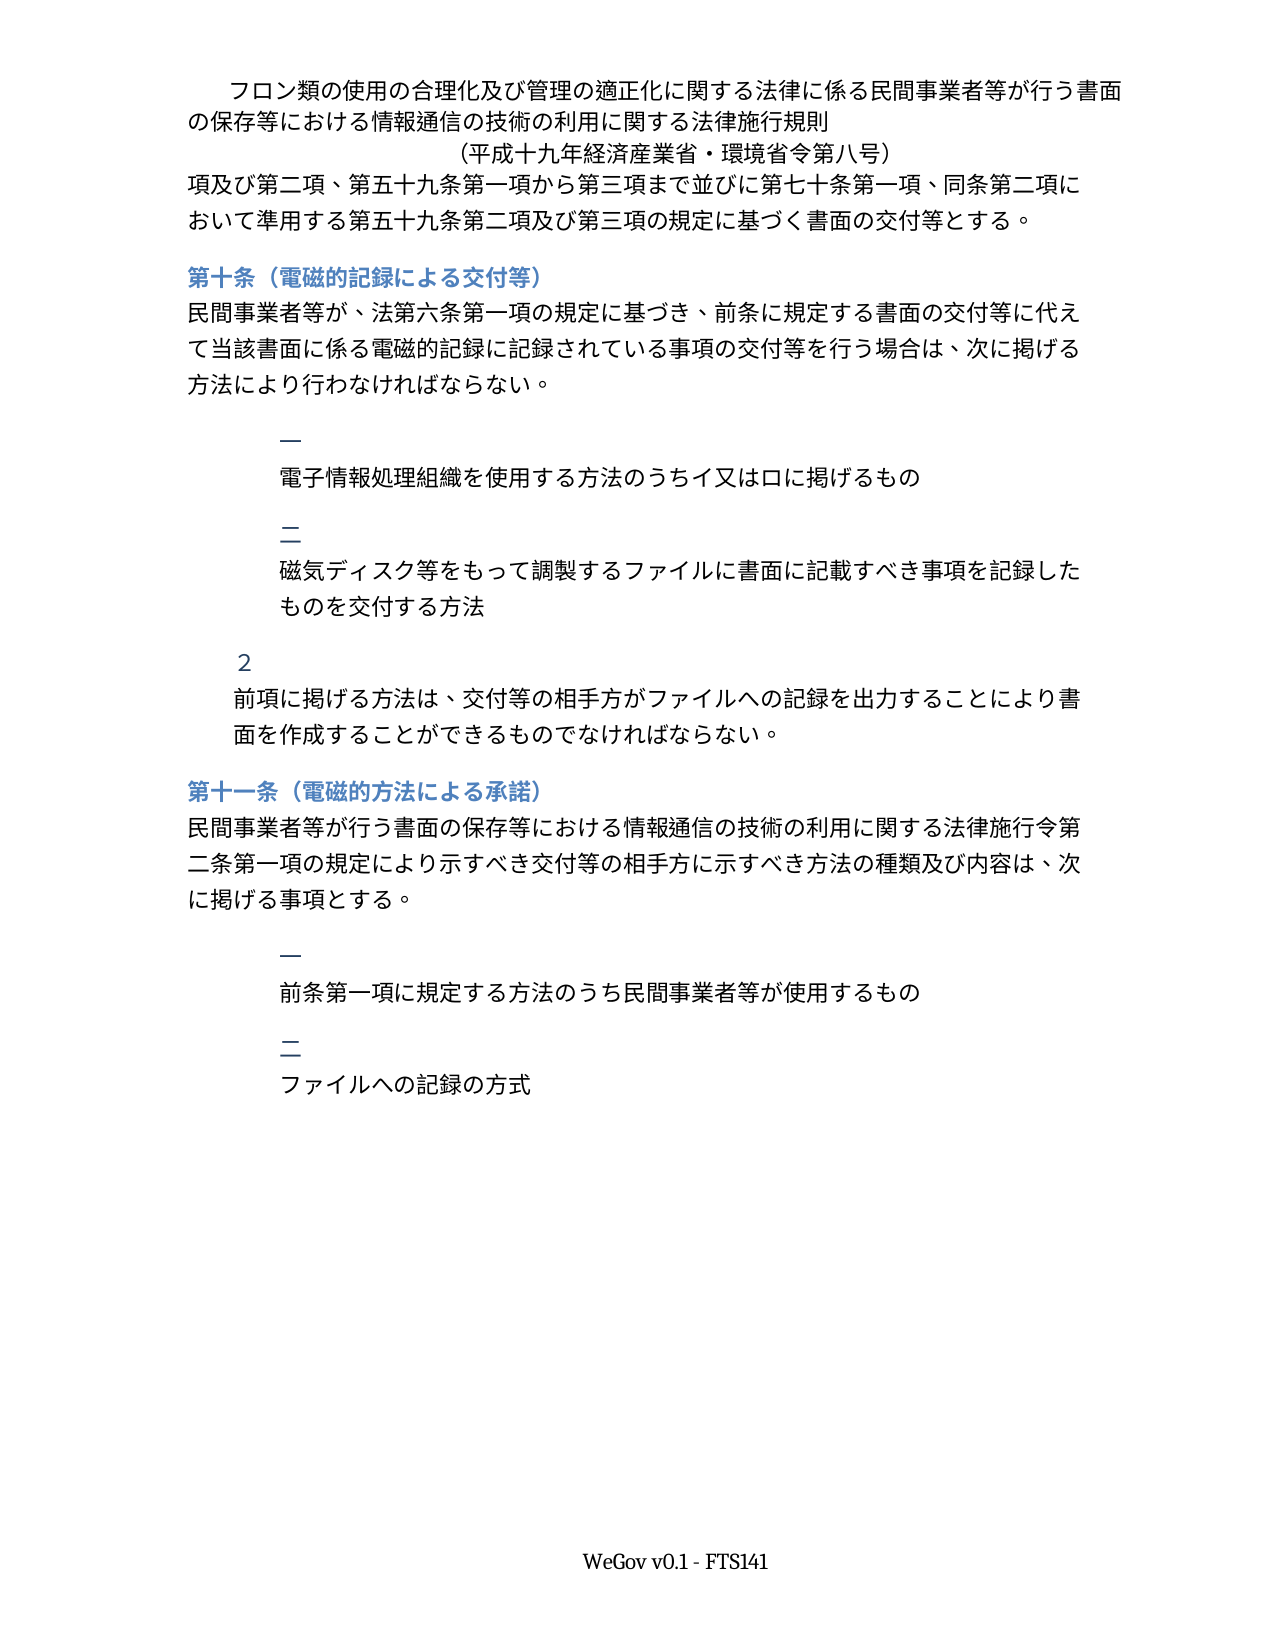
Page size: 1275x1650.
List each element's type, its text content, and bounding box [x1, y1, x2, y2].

subtitle 第十条（電磁的記録による交付等） [187, 261, 1087, 293]
text 電子情報処理組織を使用する方法のうちイ又はロに掲げるもの [279, 462, 1087, 493]
text 磁気ディスク等をもって調製するファイルに書面に記載すべき事項を記録したものを交付する方法 [279, 555, 1087, 622]
text 民間事業者等が行う書面の保存等における情報通信の技術の利用に関する法律施行令第二条第一項の規定により示すべき交付等の相手方に示すべき方法の種類及び内容は、次に掲げる事項とする。 [187, 812, 1087, 915]
subtitle ２ [233, 647, 1087, 679]
text 民間事業者等が、法第六条第一項の規定に基づき、前条に規定する書面の交付等に代えて当該書面に係る電磁的記録に記録されている事項の交付等を行う場合は、次に掲げる方法により行わなければならない。 [187, 297, 1087, 401]
subtitle 二 [279, 1033, 1087, 1064]
subtitle 第十一条（電磁的方法による承諾） [187, 776, 1087, 807]
text 前項に掲げる方法は、交付等の相手方がファイルへの記録を出力することにより書面を作成することができるものでなければならない。 [233, 683, 1087, 751]
subtitle 一 [279, 426, 1087, 457]
subtitle 二 [279, 519, 1087, 550]
subtitle 一 [279, 941, 1087, 972]
text ファイルへの記録の方式 [279, 1069, 1087, 1101]
text 前条第一項に規定する方法のうち民間事業者等が使用するもの [279, 977, 1087, 1008]
